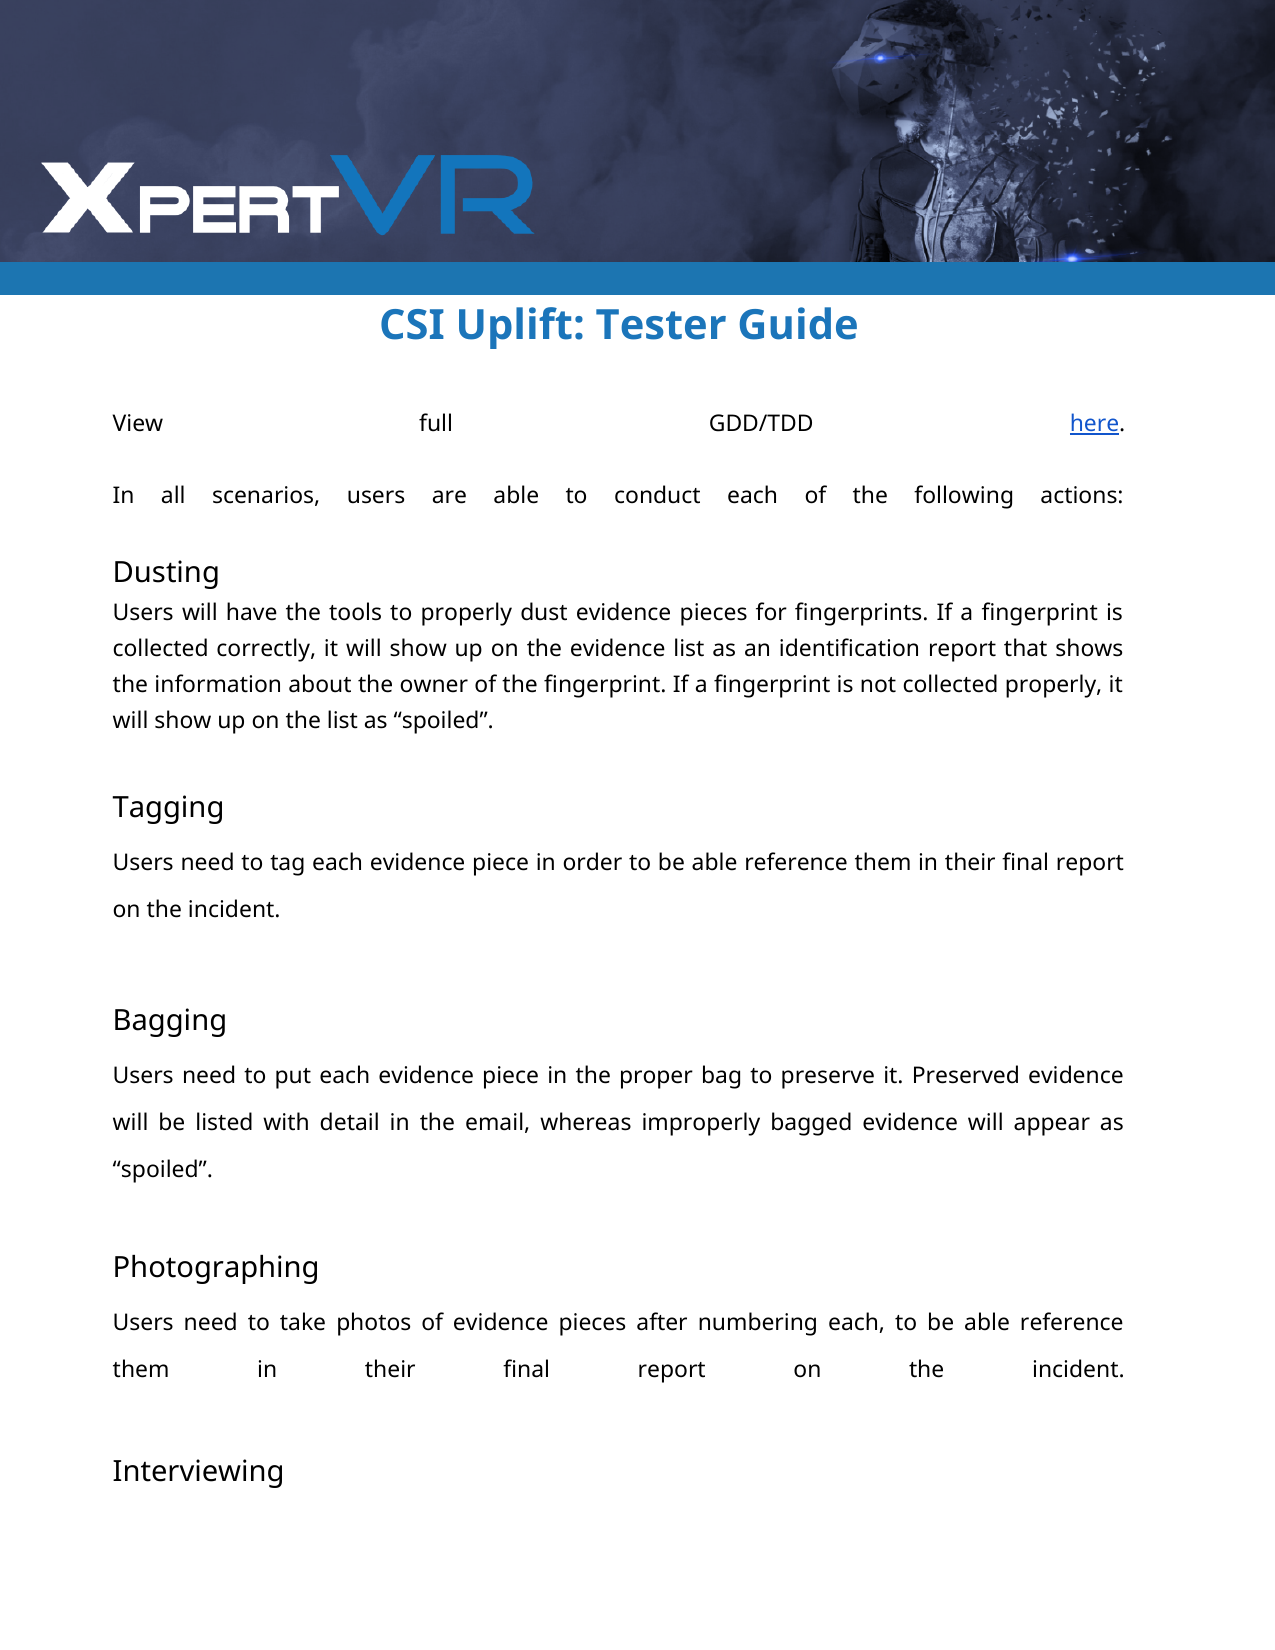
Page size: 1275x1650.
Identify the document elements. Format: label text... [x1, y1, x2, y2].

text CSI Uplift: Tester Guide [112, 150, 1125, 351]
subtitle Tagging [112, 787, 1125, 826]
subtitle Photographing [112, 1246, 1125, 1286]
text Users need to tag each evidence piece in order to be able reference them in their final report on the incident. [112, 846, 1125, 924]
text Users need to put each evidence piece in the proper bag to preserve it. Preserved evidence will be listed with detail in the email, whereas improperly bagged evidence will appear as “spoiled”. [112, 1059, 1125, 1184]
picture [0, 0, 1275, 262]
text View full GDD/TDD here. In all scenarios, users are able to conduct each of the following actions: Dusting Users will have the tools to properly dust evidence pieces for fingerprints. If a fingerprint is collected correctly, it will show up on the evidence list as an identification report that shows the information about the owner of the fingerprint. If a fingerprint is not collected properly, it will show up on the list as “spoiled”. [112, 407, 1125, 735]
subtitle Bagging [112, 999, 1125, 1039]
text Users need to take photos of evidence pieces after numbering each, to be able reference them in their final report on the incident. Interviewing [112, 1306, 1125, 1490]
